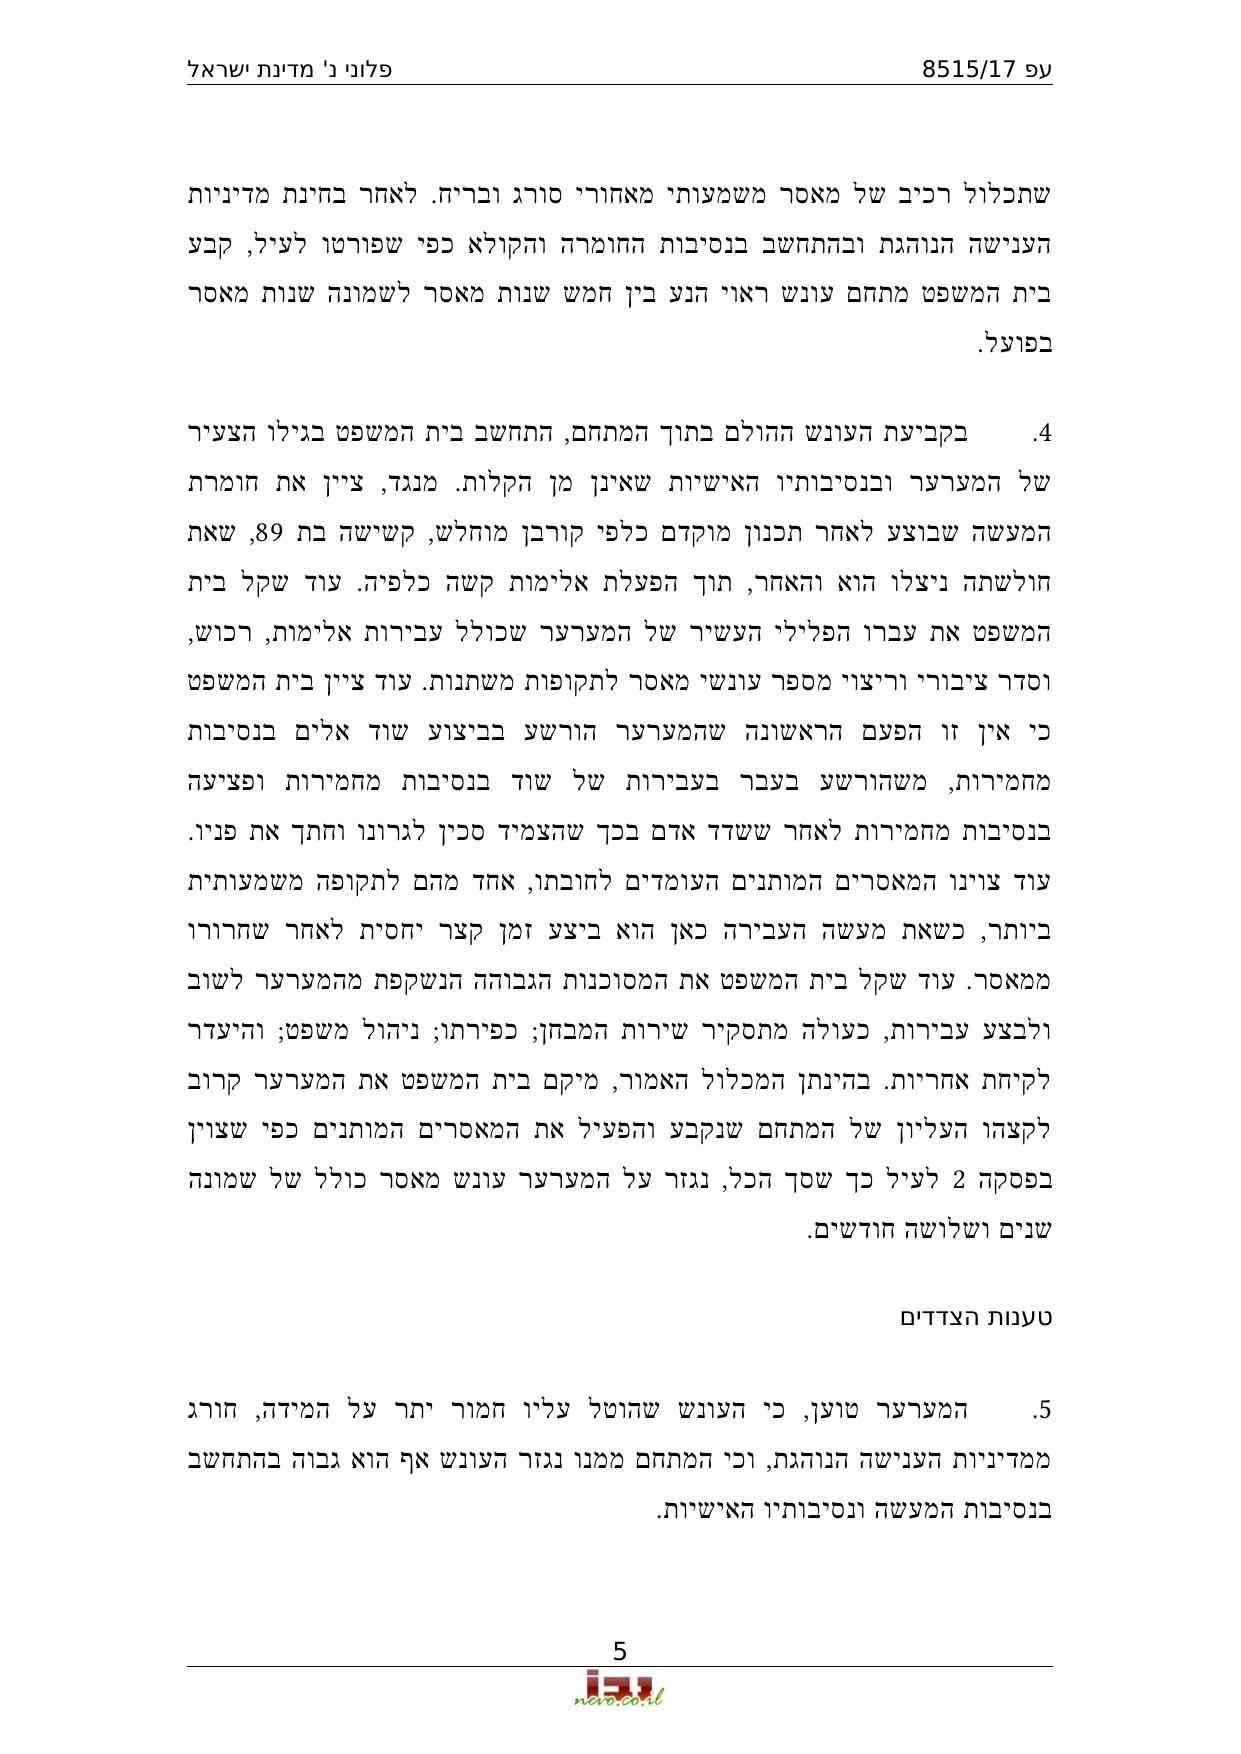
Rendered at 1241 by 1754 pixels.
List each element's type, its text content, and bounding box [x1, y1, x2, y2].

picture [574, 1669, 666, 1707]
list המערער טוען, כי העונש שהוטל עליו חמור יתר על המידה, חורג ממדיניות הענישה הנוהגת, וכי המתחם ממנו נגזר העונש אף הוא גבוה בהתחשב בנסיבות המעשה ונסיבותיו האישיות. [187, 1392, 1053, 1525]
text טענות הצדדים [187, 1302, 1053, 1331]
list בקביעת העונש ההולם בתוך המתחם, התחשב בית המשפט בגילו הצעיר של המערער ובנסיבותיו האישיות שאינן מן הקלות. מנגד, ציין את חומרת המעשה שבוצע לאחר תכנון מוקדם כלפי קורבן מוחלש, קשישה בת 89, שאת חולשתה ניצלו הוא והאחר, תוך הפעלת אלימות קשה כלפיה. עוד שקל בית המשפט את עברו הפלילי העשיר של המערער שכולל עבירות אלימות, רכוש, וסדר ציבורי וריצוי מספר עונשי מאסר לתקופות משתנות. עוד ציין בית המשפט כי אין זו הפעם הראשונה שהמערער הורשע בביצוע שוד אלים בנסיבות מחמירות, משהורשע בעבר בעבירות של שוד בנסיבות מחמירות ופציעה בנסיבות מחמירות לאחר ששדד אדם בכך שהצמיד סכין לגרונו וחתך את פניו. עוד צוינו המאסרים המותנים העומדים לחובתו, אחד מהם לתקופה משמעותית ביותר, כשאת מעשה העבירה כאן הוא ביצע זמן קצר יחסית לאחר שחרורו ממאסר. עוד שקל בית המשפט את המסוכנות הגבוהה הנשקפת מהמערער לשוב ולבצע עבירות, כעולה מתסקיר שירות המבחן; כפירתו; ניהול משפט; והיעדר לקיחת אחריות. בהינתן המכלול האמור, מיקם בית המשפט את המערער קרוב לקצהו העליון של המתחם שנקבע והפעיל את המאסרים המותנים כפי שצוין בפסקה 2 לעיל כך שסך הכל, נגזר על המערער עונש מאסר כולל של שמונה שנים ושלושה חודשים. [187, 416, 1053, 1246]
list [187, 177, 1053, 360]
